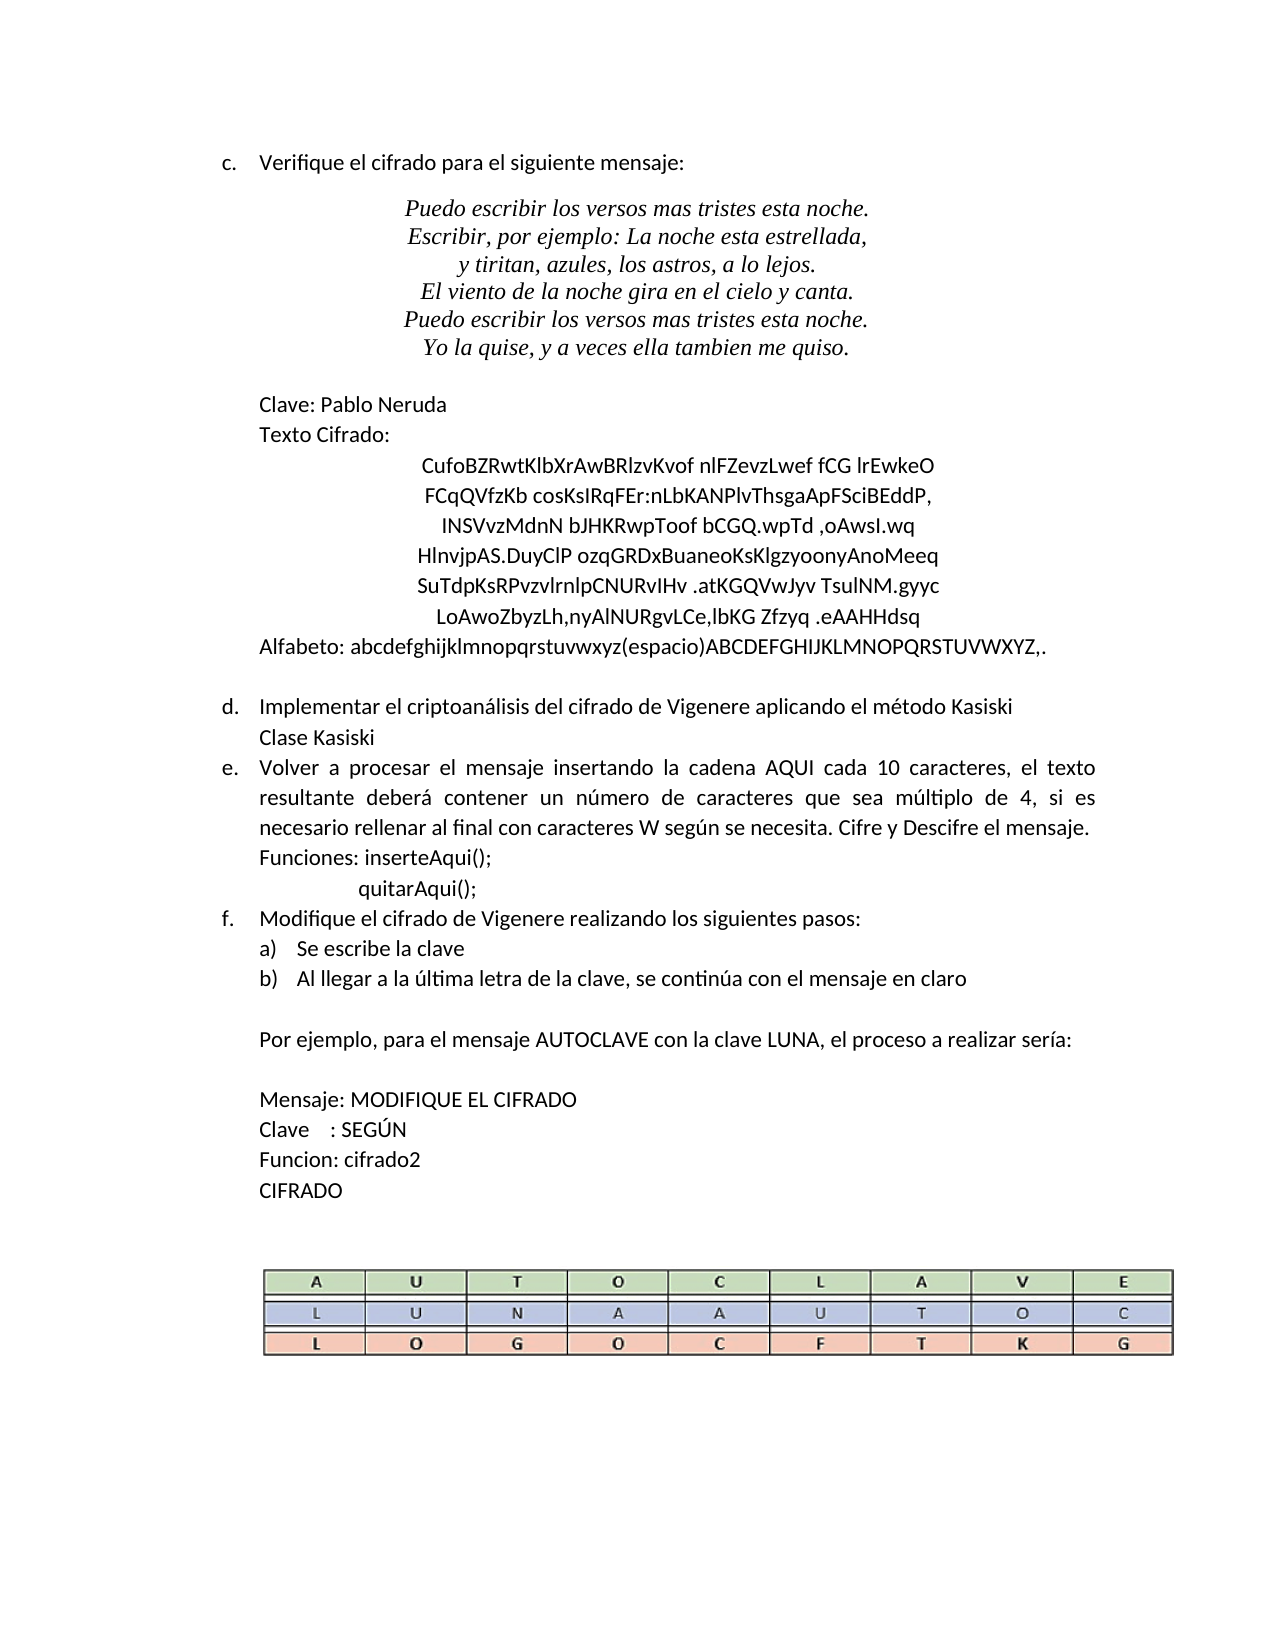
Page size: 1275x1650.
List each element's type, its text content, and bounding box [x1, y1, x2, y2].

list Clave: Pablo Neruda [259, 390, 1098, 418]
list Mensaje: MODIFIQUE EL CIFRADO [259, 1085, 1098, 1113]
list Volver a procesar el mensaje insertando la cadena AQUI cada 10 caracteres, el texto resultante deberá contener un número de caracteres que sea múltiplo de 4, si es necesario rellenar al final con caracteres W según se necesita. Cifre y Descifre el mensaje. [222, 753, 1098, 841]
text Puedo escribir los versos mas tristes esta noche. [177, 194, 1098, 222]
text El viento de la noche gira en el cielo y canta. [177, 277, 1098, 305]
text Puedo escribir los versos mas tristes esta noche. [177, 305, 1098, 332]
list Texto Cifrado: [259, 421, 1098, 448]
list CIFRADO [259, 1176, 1098, 1204]
list Funciones: inserteAqui(); [259, 843, 1098, 871]
list Clave : SEGÚN [259, 1115, 1098, 1143]
list HlnvjpAS.DuyClP ozqGRDxBuaneoKsKlgzyoonyAnoMeeq [259, 541, 1098, 569]
list quitarAqui(); [259, 874, 1098, 902]
list Se escribe la clave [259, 934, 1098, 962]
list SuTdpKsRPvzvlrnlpCNURvIHv .atKGQVwJyv TsulNM.gyyc [259, 572, 1098, 599]
list Al llegar a la última letra de la clave, se continúa con el mensaje en claro [259, 964, 1098, 992]
list Alfabeto: abcdefghijklmnopqrstuvwxyz(espacio)ABCDEFGHIJKLMNOPQRSTUVWXYZ,. [259, 632, 1098, 660]
text y tiritan, azules, los astros, a lo lejos. [177, 250, 1098, 277]
text Escribir, por ejemplo: La noche esta estrellada, [177, 222, 1098, 250]
list Por ejemplo, para el mensaje AUTOCLAVE con la clave LUNA, el proceso a realizar sería: [259, 1025, 1098, 1053]
list INSVvzMdnN bJHKRwpToof bCGQ.wpTd ,oAwsI.wq [259, 511, 1098, 539]
list CufoBZRwtKlbXrAwBRlzvKvof nlFZevzLwef fCG lrEwkeO [259, 451, 1098, 479]
list Funcion: cifrado2 [259, 1146, 1098, 1173]
list Implementar el criptoanálisis del cifrado de Vigenere aplicando el método Kasiski [222, 692, 1098, 720]
list Modifique el cifrado de Vigenere realizando los siguientes pasos: [222, 904, 1098, 932]
picture [259, 1266, 1180, 1367]
list FCqQVfzKb cosKsIRqFEr:nLbKANPlvThsgaApFSciBEddP, [259, 481, 1098, 509]
text Yo la quise, y a veces ella tambien me quiso. [177, 332, 1098, 360]
list Clase Kasiski [259, 723, 1098, 751]
list LoAwoZbyzLh,nyAlNURgvLCe,lbKG Zfzyq .eAAHHdsq [259, 602, 1098, 630]
list Verifique el cifrado para el siguiente mensaje: [222, 148, 1098, 176]
